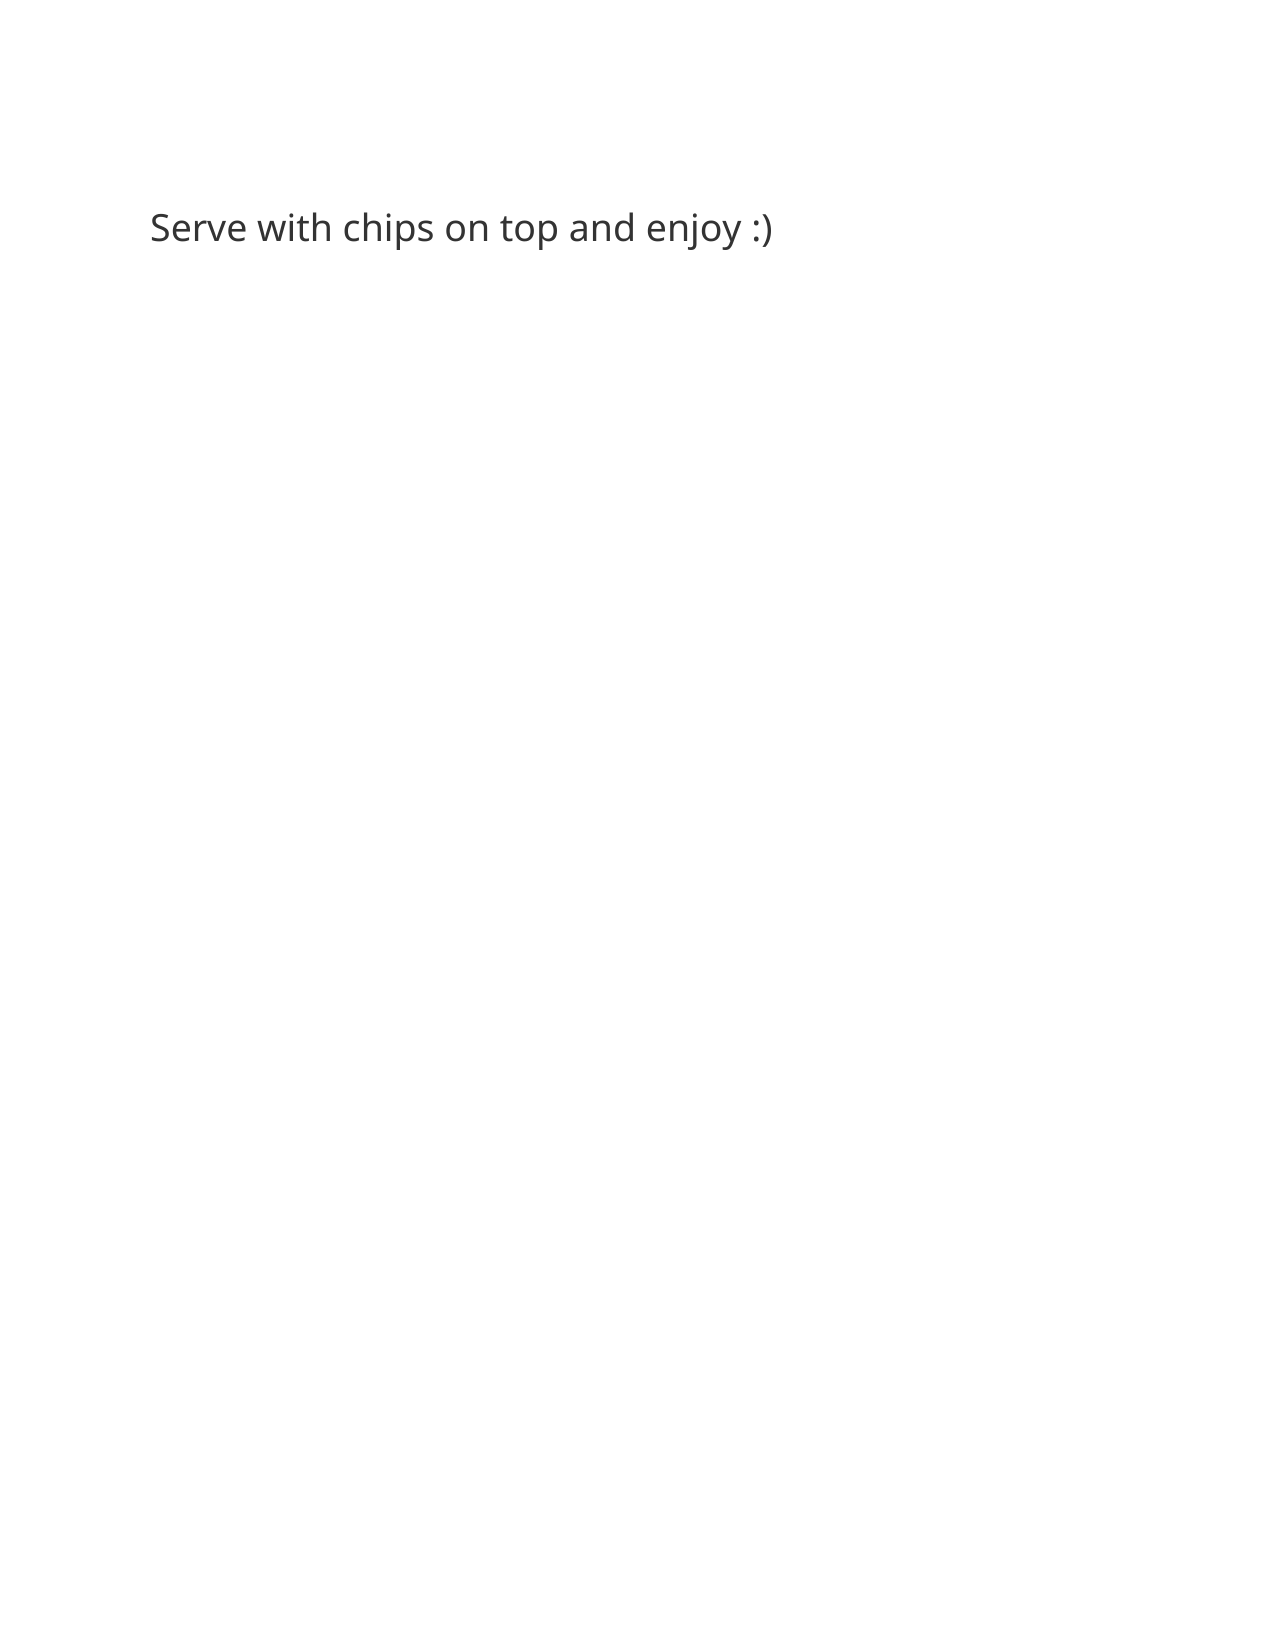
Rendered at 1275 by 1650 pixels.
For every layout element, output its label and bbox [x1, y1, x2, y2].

text [150, 150, 1125, 252]
